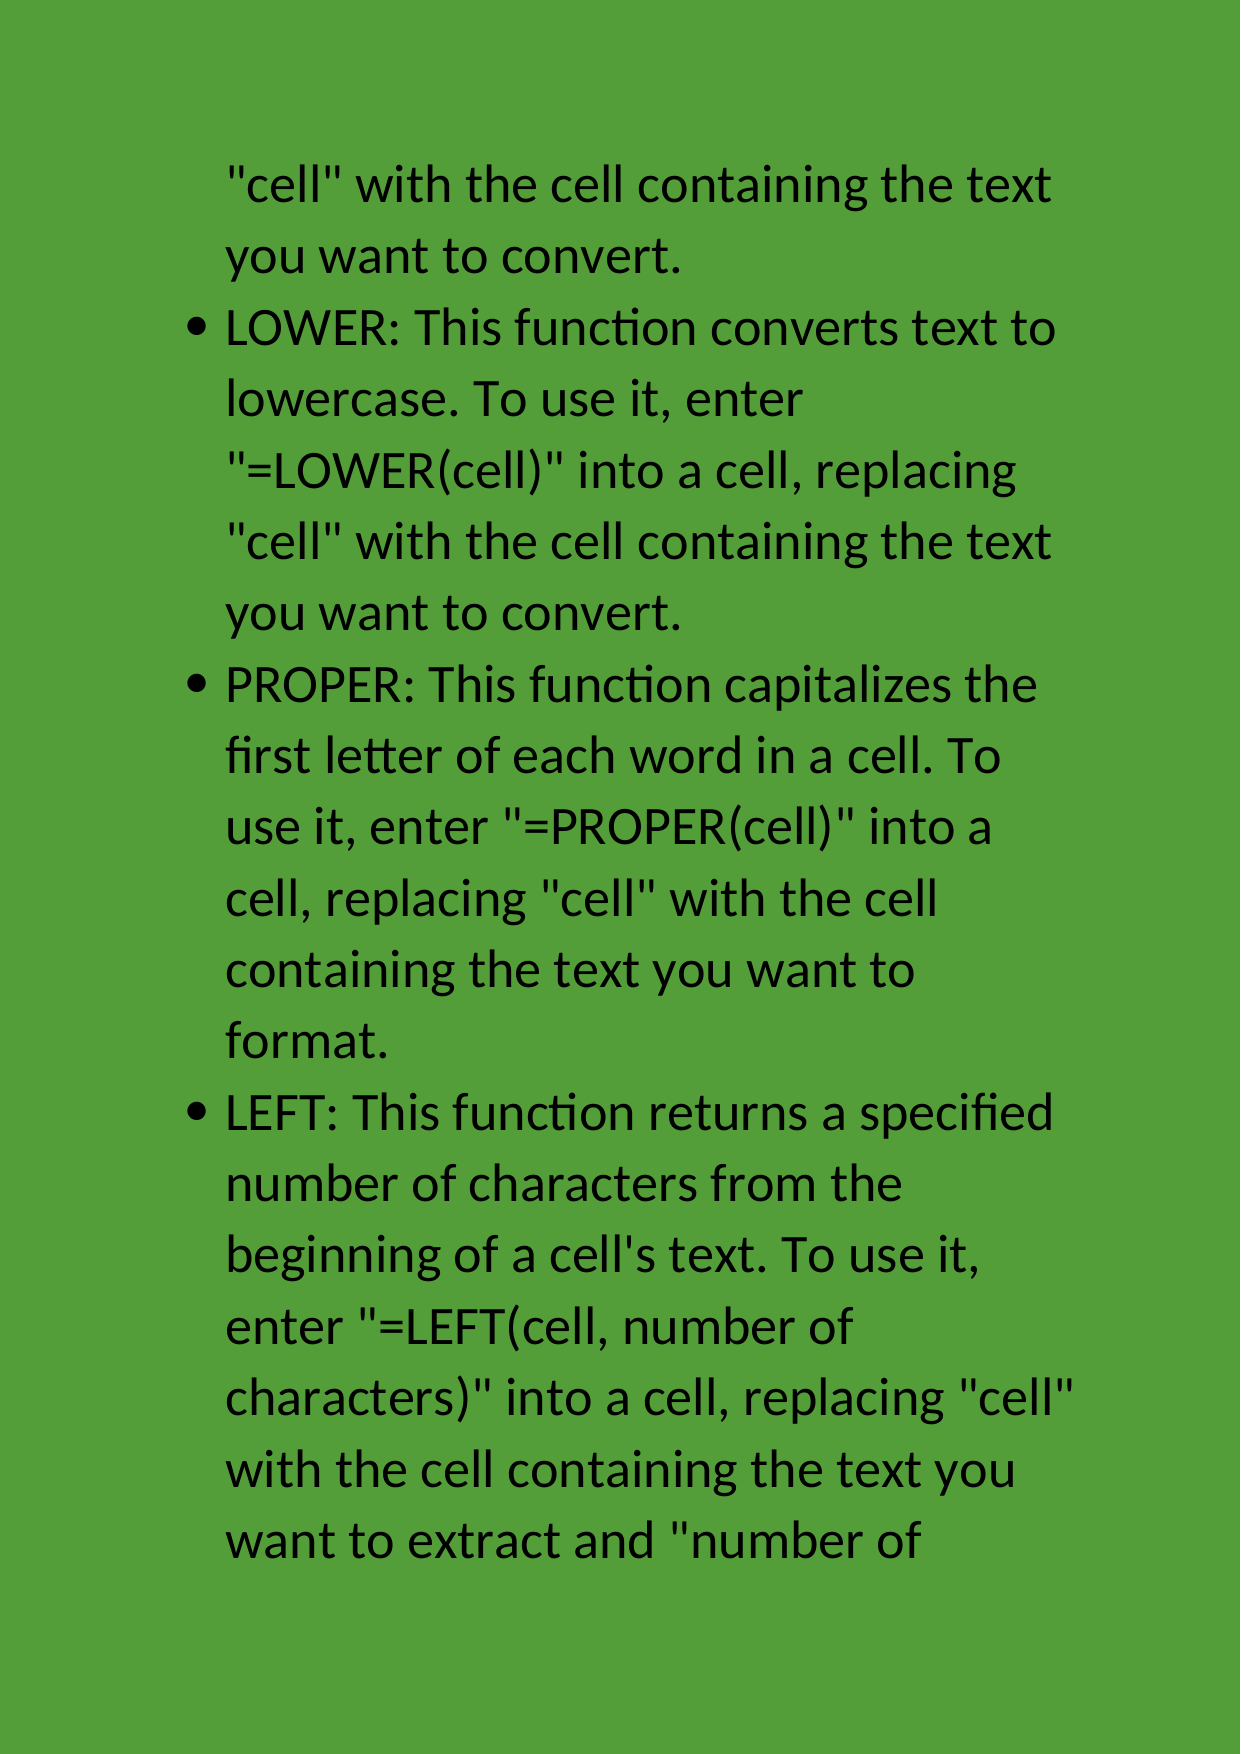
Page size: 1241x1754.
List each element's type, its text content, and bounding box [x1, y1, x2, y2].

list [187, 150, 1090, 287]
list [187, 1078, 1090, 1572]
list LOWER: This function converts text to lowercase. To use it, enter "=LOWER(cell)" into a cell, replacing "cell" with the cell containing the text you want to convert. [187, 293, 1090, 644]
list PROPER: This function capitalizes the first letter of each word in a cell. To use it, enter "=PROPER(cell)" into a cell, replacing "cell" with the cell containing the text you want to format. [187, 649, 1090, 1072]
